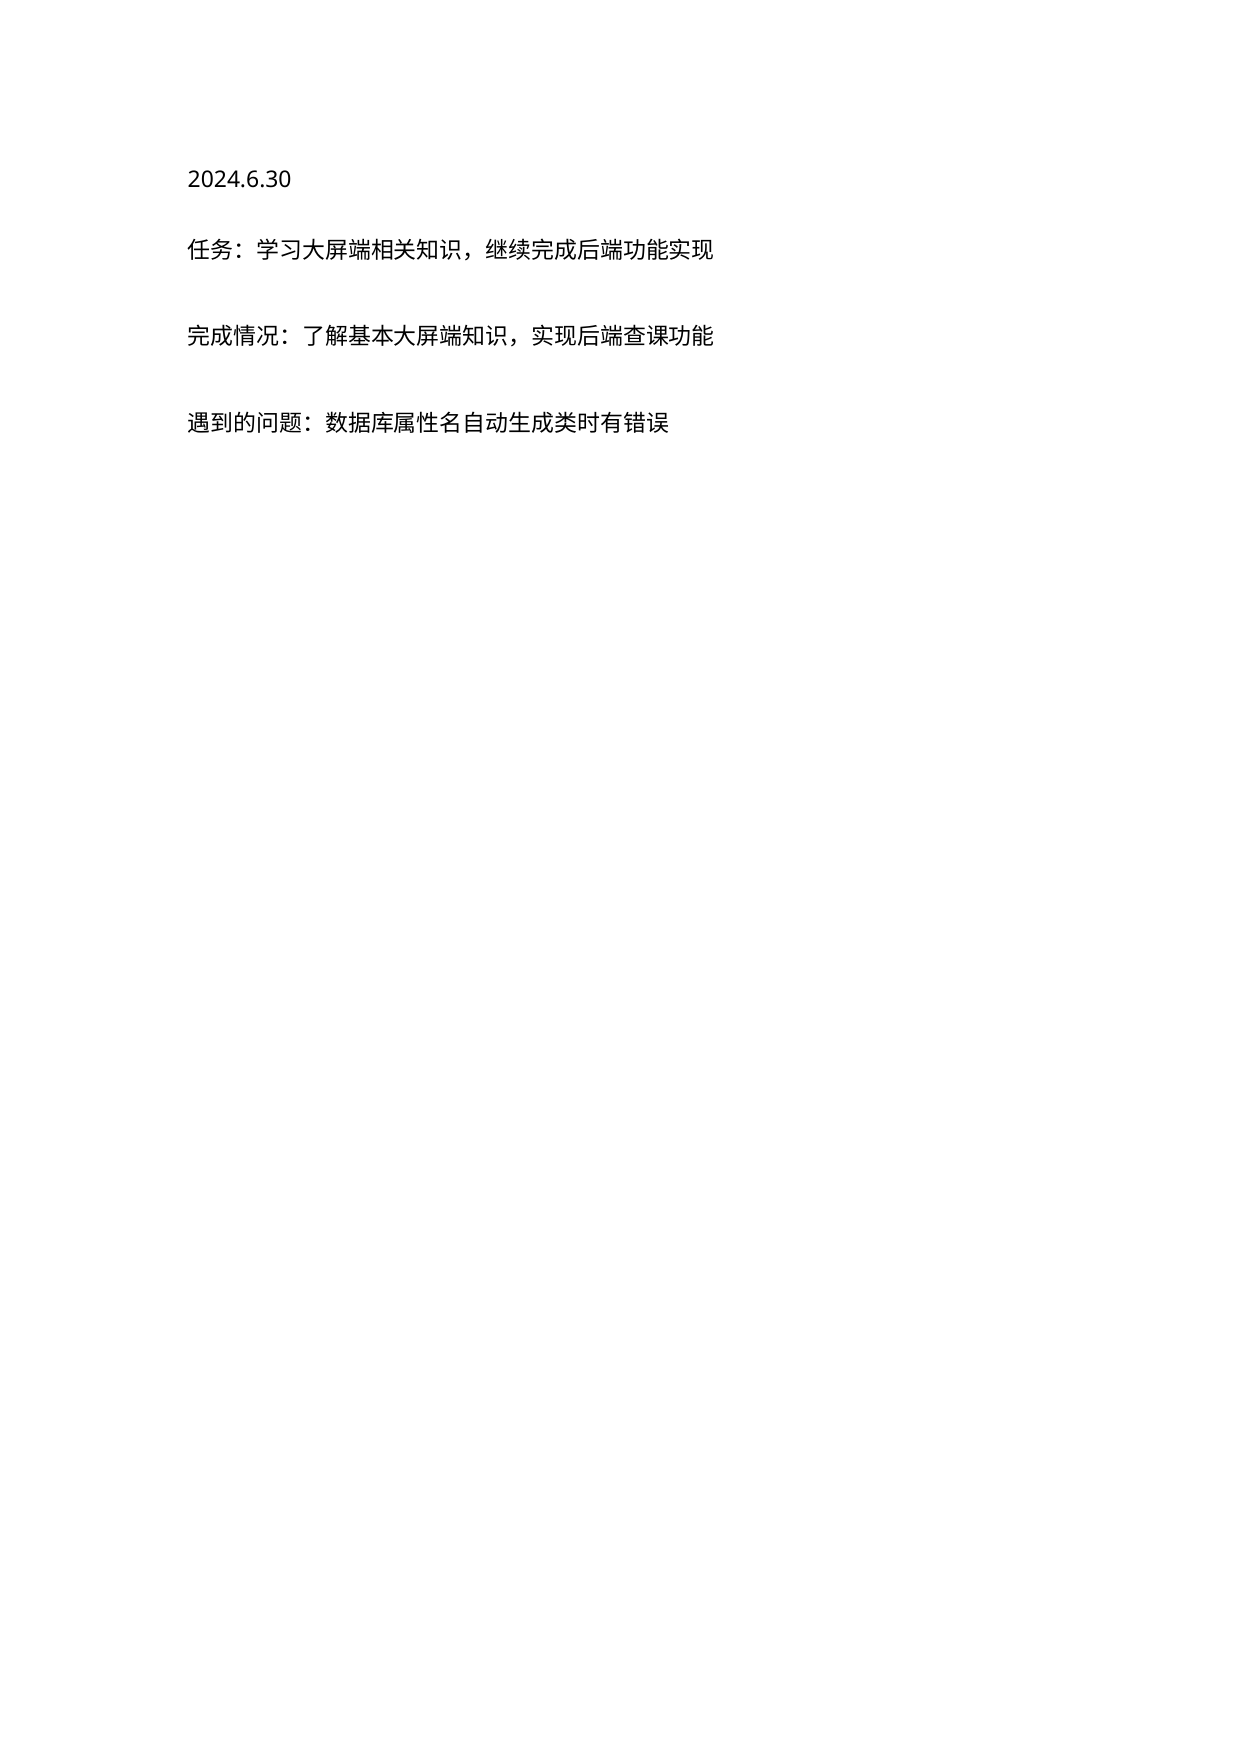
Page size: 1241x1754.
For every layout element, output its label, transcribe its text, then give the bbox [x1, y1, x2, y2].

text 完成情况：了解基本大屏端知识，实现后端查课功能 [187, 302, 1053, 367]
text 2024.6.30 [187, 162, 1053, 194]
text 任务：学习大屏端相关知识，继续完成后端功能实现 [187, 216, 1053, 281]
text 遇到的问题：数据库属性名自动生成类时有错误 [187, 389, 1053, 454]
